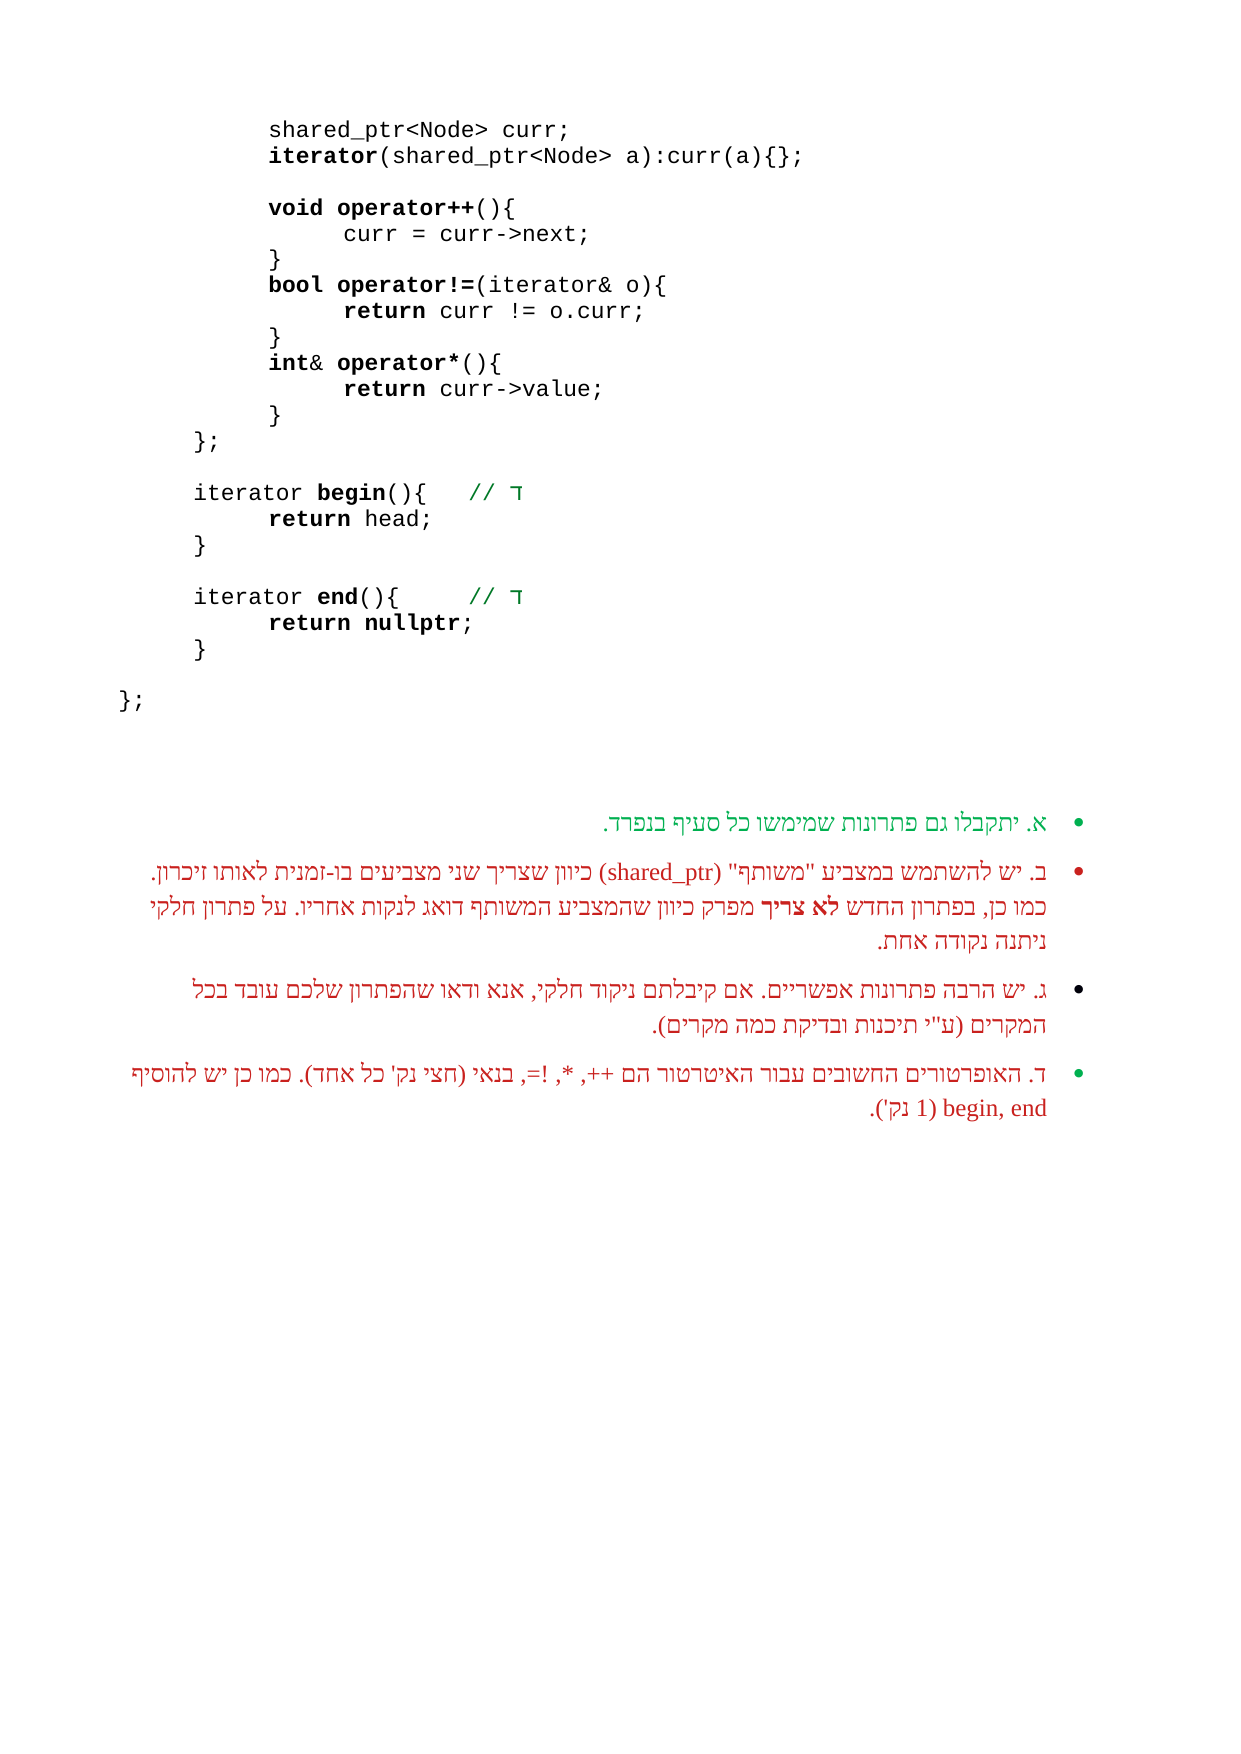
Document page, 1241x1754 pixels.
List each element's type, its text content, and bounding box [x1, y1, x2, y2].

list ב. יש להשתמש במצביע "משותף" (shared_ptr) כיוון שצריך שני מצביעים בו-זמנית לאותו זיכרון. כמו כן, בפתרון החדש לא צריך מפרק כיוון שהמצביע המשותף דואג לנקות אחריו. על פתרון חלקי ניתנה נקודה אחת. [118, 857, 1084, 955]
text }; [118, 689, 1122, 715]
text iterator begin(){ // ד [118, 481, 1122, 507]
list א. יתקבלו גם פתרונות שמימשו כל סעיף בנפרד. [118, 808, 1084, 837]
text iterator(shared_ptr<Node> a):curr(a){}; [118, 144, 1122, 170]
text return head; [118, 507, 1122, 533]
text int& operator*(){ [118, 352, 1122, 377]
text void operator++(){ [118, 196, 1122, 222]
list ד. האופרטורים החשובים עבור האיטרטור הם ++, *, !=, בנאי (חצי נק' כל אחד). כמו כן יש להוסיף begin, end (1 נק'). [118, 1059, 1084, 1122]
text bool operator!=(iterator& o){ [118, 274, 1122, 300]
text } [118, 533, 1122, 559]
text shared_ptr<Node> curr; [118, 118, 1122, 144]
text }; [118, 429, 1122, 455]
list ג. יש הרבה פתרונות אפשריים. אם קיבלתם ניקוד חלקי, אנא ודאו שהפתרון שלכם עובד בכל המקרים (ע"י תיכנות ובדיקת כמה מקרים). [118, 976, 1084, 1039]
text return curr != o.curr; [118, 300, 1122, 326]
text } [118, 403, 1122, 429]
text return nullptr; [118, 611, 1122, 637]
text } [118, 326, 1122, 352]
text curr = curr->next; [118, 222, 1122, 248]
text iterator end(){ // ד [118, 585, 1122, 611]
text } [118, 248, 1122, 274]
text return curr->value; [118, 377, 1122, 403]
text } [118, 637, 1122, 663]
